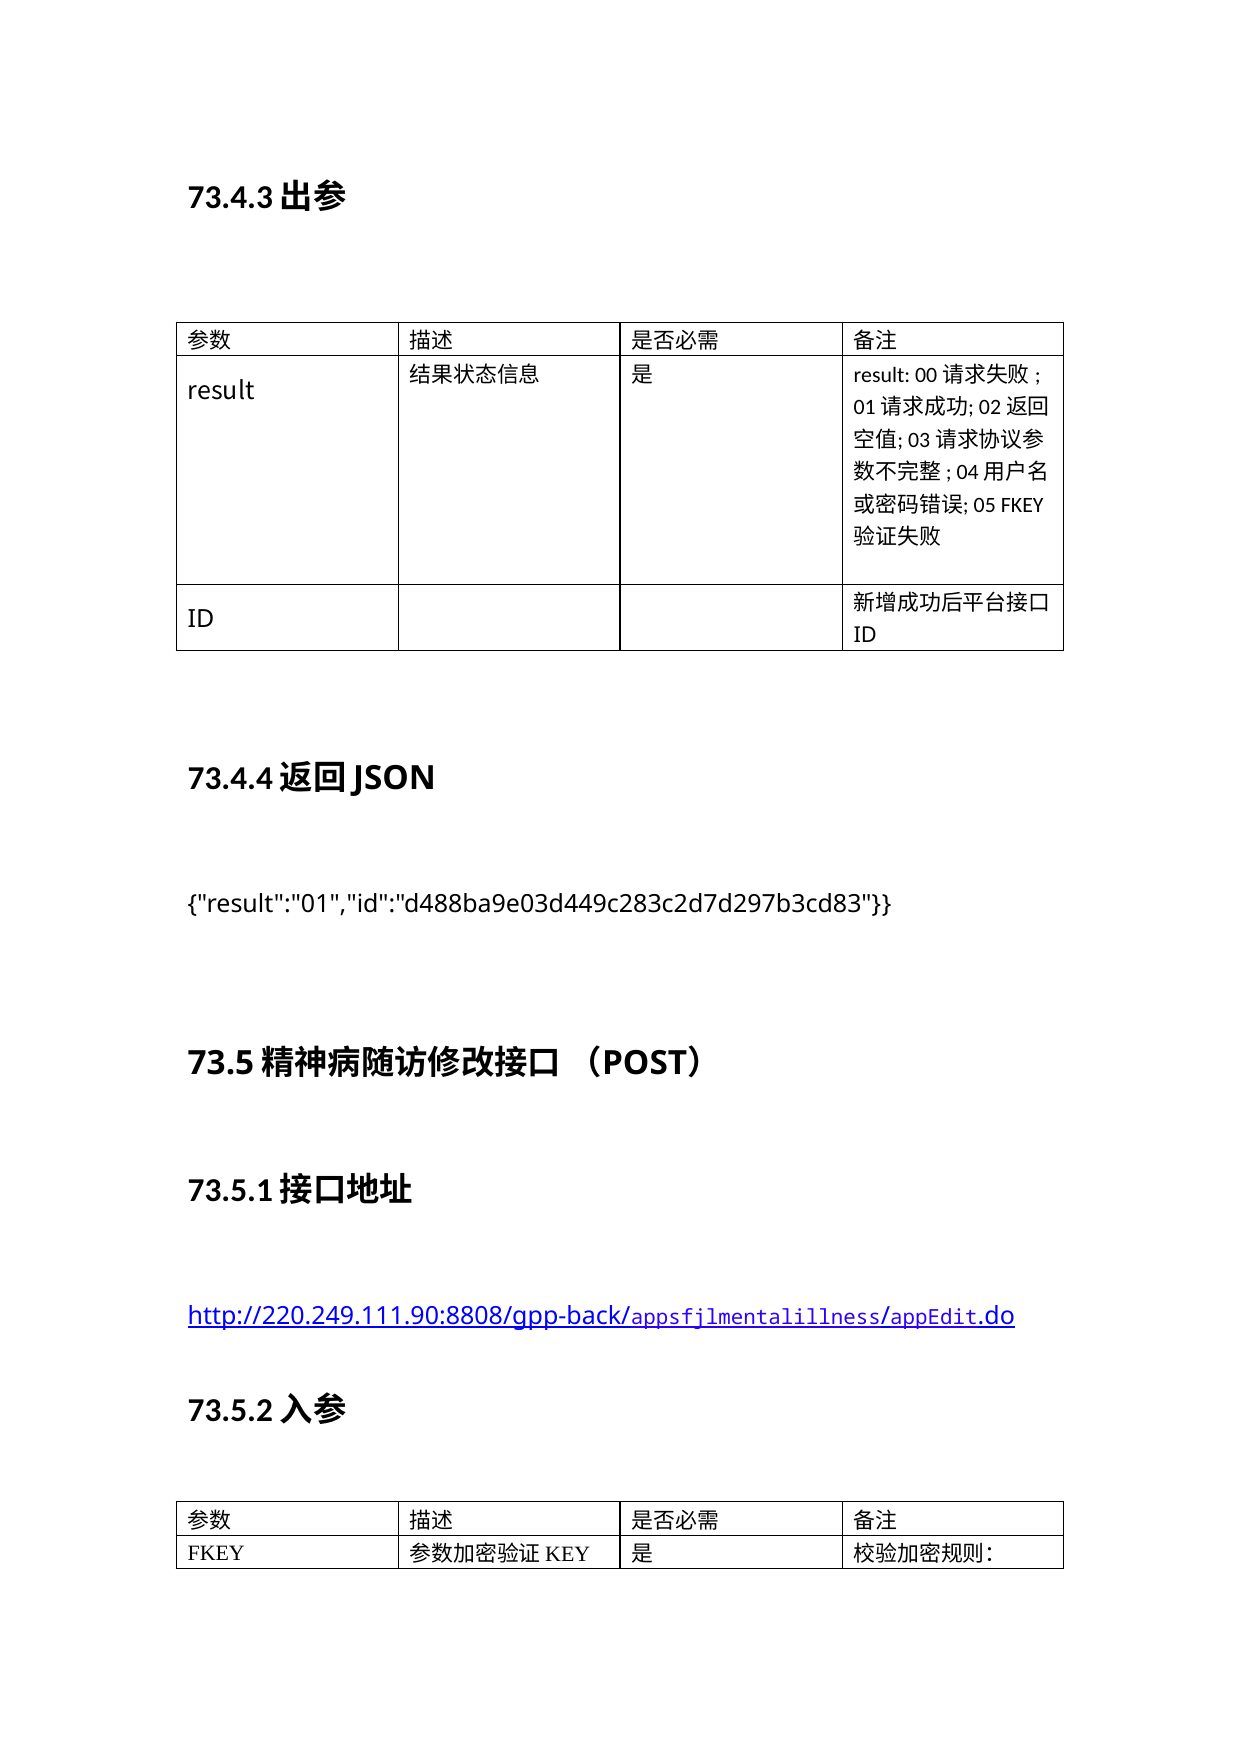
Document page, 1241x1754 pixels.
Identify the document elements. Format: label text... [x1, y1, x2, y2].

text http://220.249.111.90:8808/gpp-back/appsfjlmentalillness/appEdit.do [187, 1282, 1053, 1347]
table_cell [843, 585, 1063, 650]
subtitle 73.5.2入参 [187, 1374, 1053, 1439]
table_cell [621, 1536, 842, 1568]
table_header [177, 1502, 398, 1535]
text {"result":"01","id":"d488ba9e03d449c283c2d7d297b3cd83"}} [187, 870, 1053, 935]
subtitle 73.4.4返回JSON [187, 743, 1053, 808]
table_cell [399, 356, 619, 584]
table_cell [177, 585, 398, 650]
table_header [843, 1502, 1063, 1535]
subtitle 73.5.1接口地址 [187, 1155, 1053, 1220]
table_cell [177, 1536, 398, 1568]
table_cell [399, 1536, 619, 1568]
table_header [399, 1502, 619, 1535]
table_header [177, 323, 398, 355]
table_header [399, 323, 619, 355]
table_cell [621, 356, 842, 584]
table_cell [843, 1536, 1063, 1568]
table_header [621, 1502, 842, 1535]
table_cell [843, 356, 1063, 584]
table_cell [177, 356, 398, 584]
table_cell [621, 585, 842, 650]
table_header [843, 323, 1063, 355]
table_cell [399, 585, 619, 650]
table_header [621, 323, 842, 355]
subtitle 73.4.3出参 [187, 162, 1053, 227]
subtitle 73.5精神病随访修改接口 （POST） [187, 1027, 1053, 1092]
